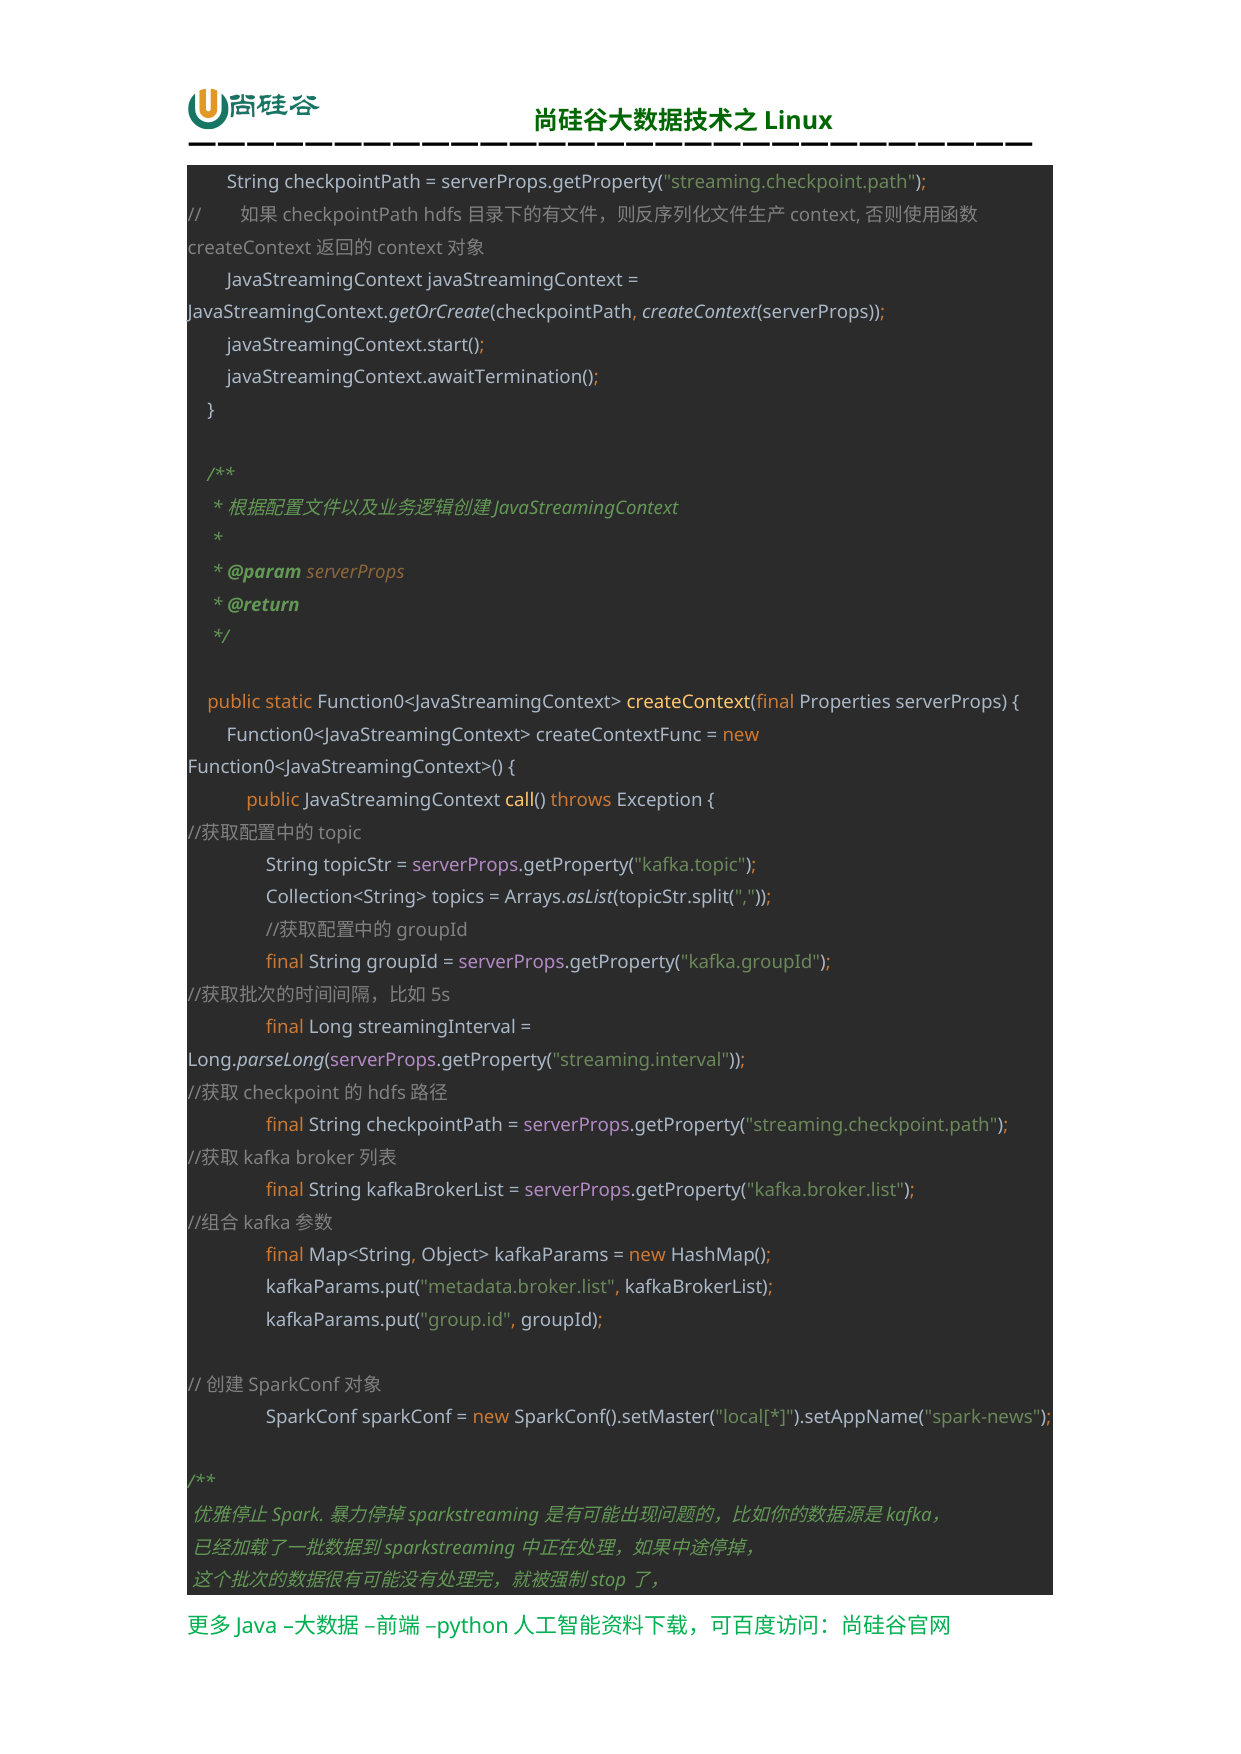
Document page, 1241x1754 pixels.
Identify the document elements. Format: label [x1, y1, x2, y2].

text [187, 165, 1053, 1595]
picture [187, 88, 321, 130]
